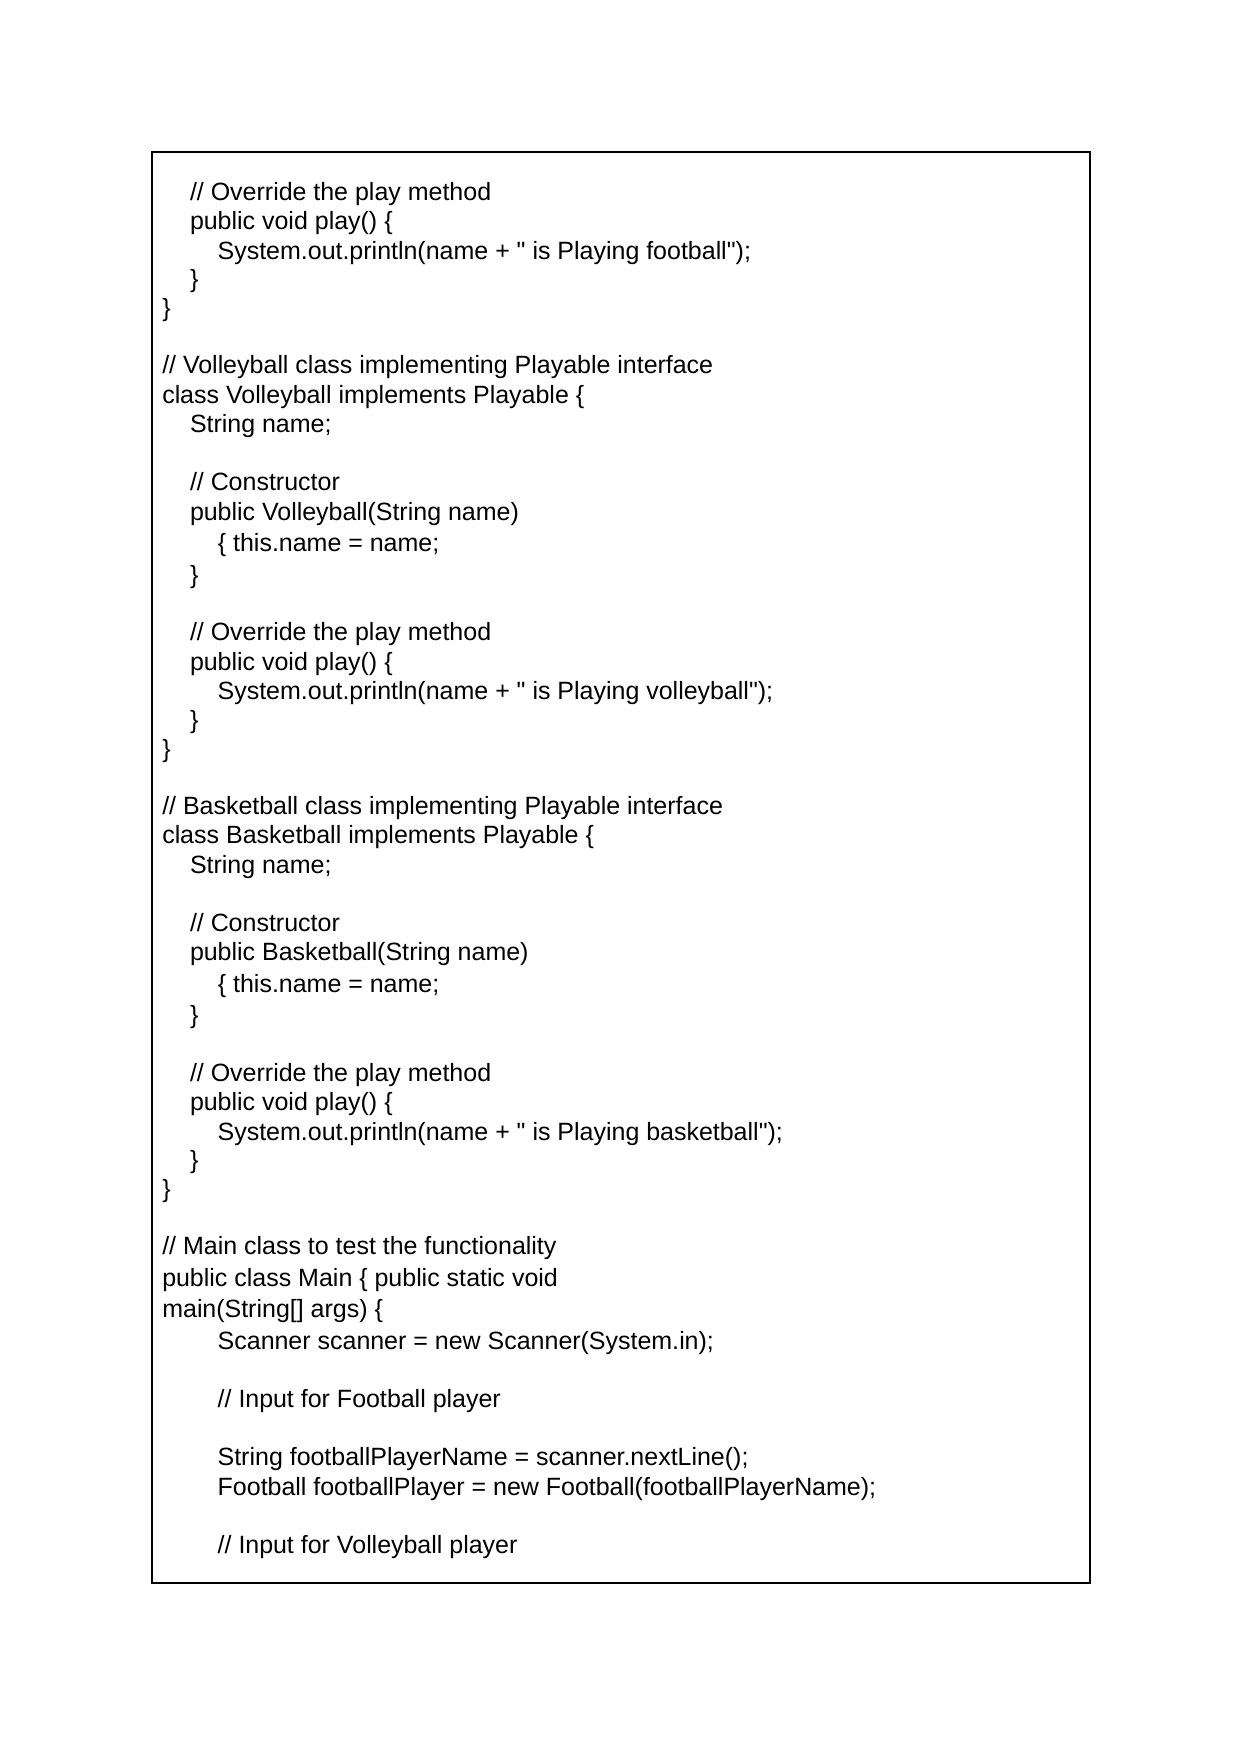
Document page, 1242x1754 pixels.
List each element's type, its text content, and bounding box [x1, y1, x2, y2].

table_header // Override the play method public void play() { System.out.println(name + " is Playing football"); } } // Volleyball class implementing Playable interface class Volleyball implements Playable { String name; // Constructor public Volleyball(String name) { this.name = name; } // Override the play method public void play() { System.out.println(name + " is Playing volleyball"); } } // Basketball class implementing Playable interface class Basketball implements Playable { String name; // Constructor public Basketball(String name) { this.name = name; } // Override the play method public void play() { System.out.println(name + " is Playing basketball"); } } // Main class to test the functionality public class Main { public static void main(String[] args) { Scanner scanner = new Scanner(System.in); // Input for Football player String footballPlayerName = scanner.nextLine(); Football footballPlayer = new Football(footballPlayerName); // Input for Volleyball player [153, 153, 1089, 1582]
